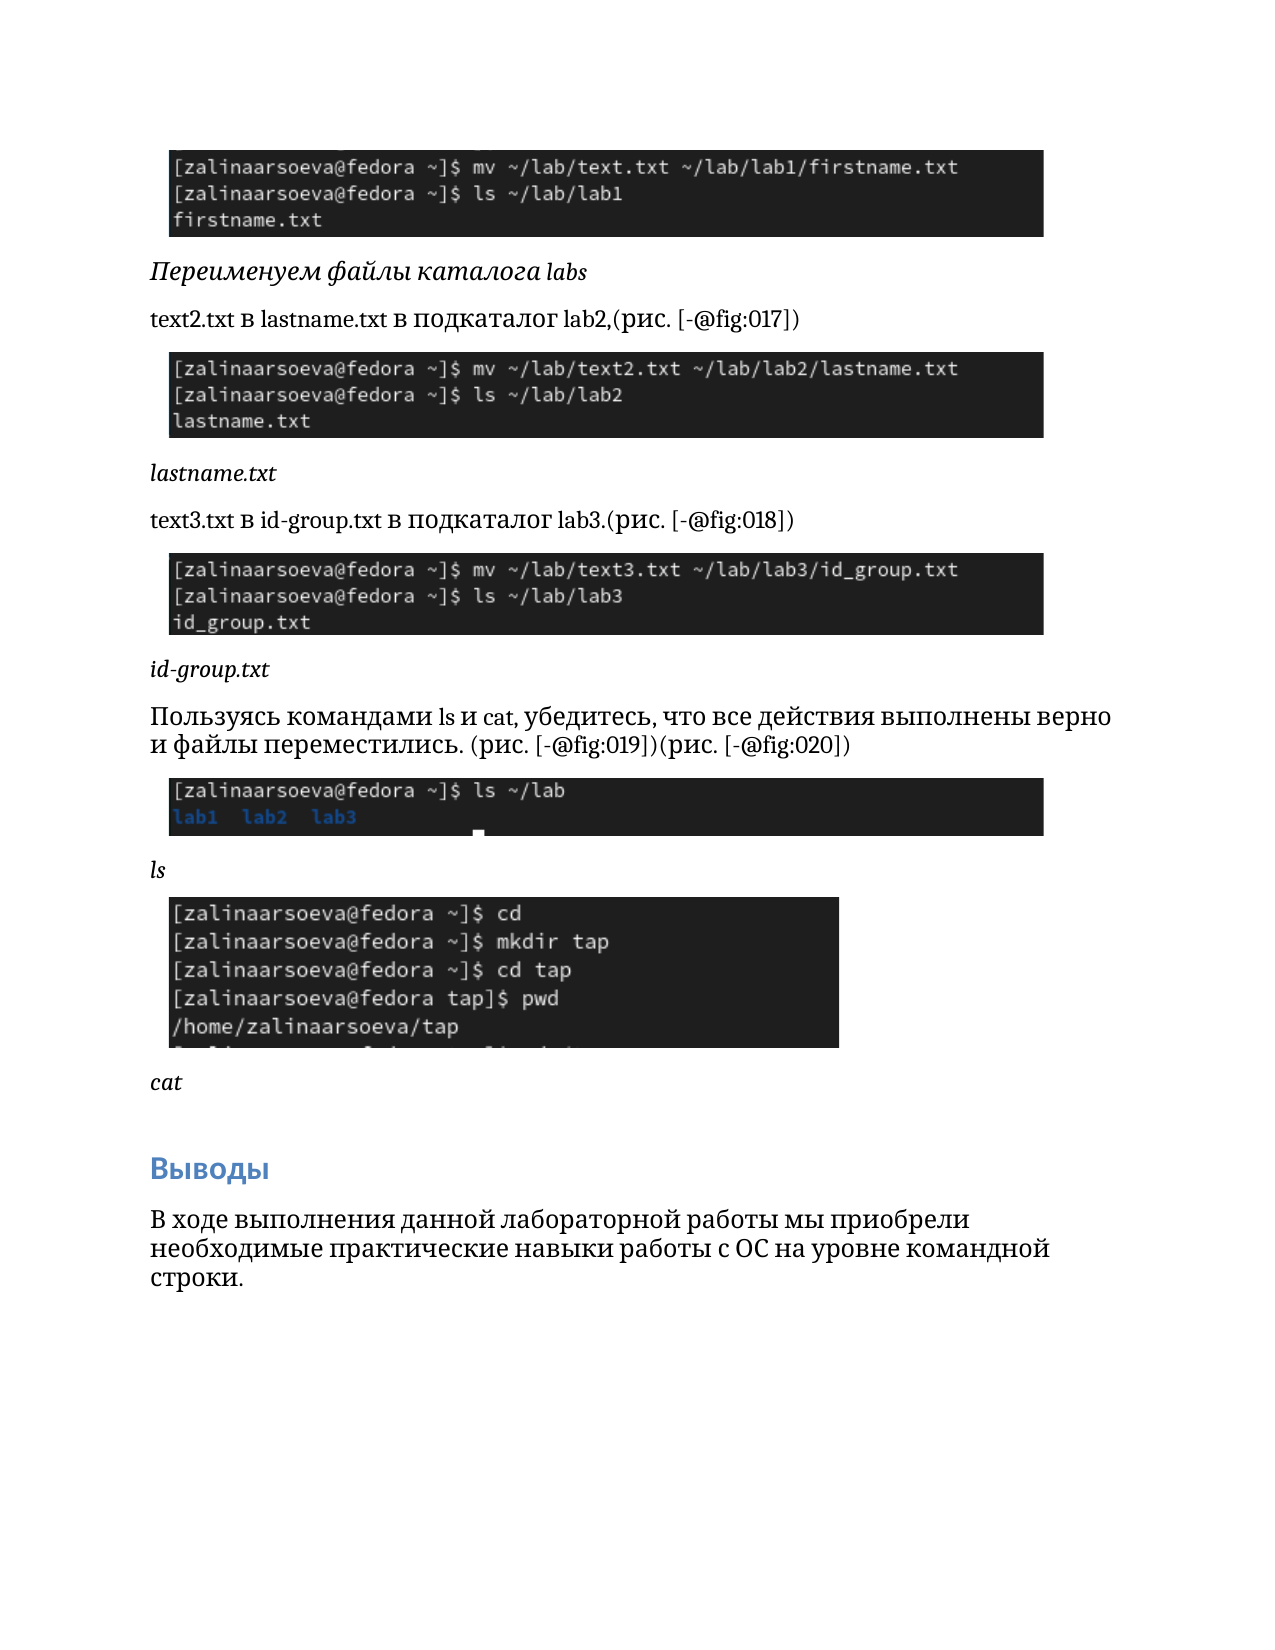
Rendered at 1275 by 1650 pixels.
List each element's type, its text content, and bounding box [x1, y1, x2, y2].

text text3.txt в id-group.txt в подкаталог lab3.(рис. [-@fig:018]) [150, 506, 1125, 535]
picture [168, 352, 1044, 438]
picture [168, 897, 840, 1048]
text cat [150, 1068, 1125, 1097]
text В ходе выполнения данной лабораторной работы мы приобрели необходимые практические навыки работы с ОС на уровне командной строки. [150, 1206, 1125, 1293]
text ls [150, 856, 1125, 885]
text Пользуясь командами ls и cat, убедитесь, что все действия выполнены верно и файлы переместились. (рис. [-@fig:019])(рис. [-@fig:020]) [150, 703, 1125, 760]
picture [168, 553, 1044, 635]
text text2.txt в lastname.txt в подкаталог lab2,(рис. [-@fig:017]) [150, 305, 1125, 334]
subtitle Выводы [150, 1147, 1125, 1188]
picture [168, 150, 1044, 237]
picture [168, 778, 1044, 836]
text lastname.txt [150, 458, 1125, 487]
text Переименуем файлы каталога labs [150, 257, 1125, 286]
text id-group.txt [150, 655, 1125, 684]
